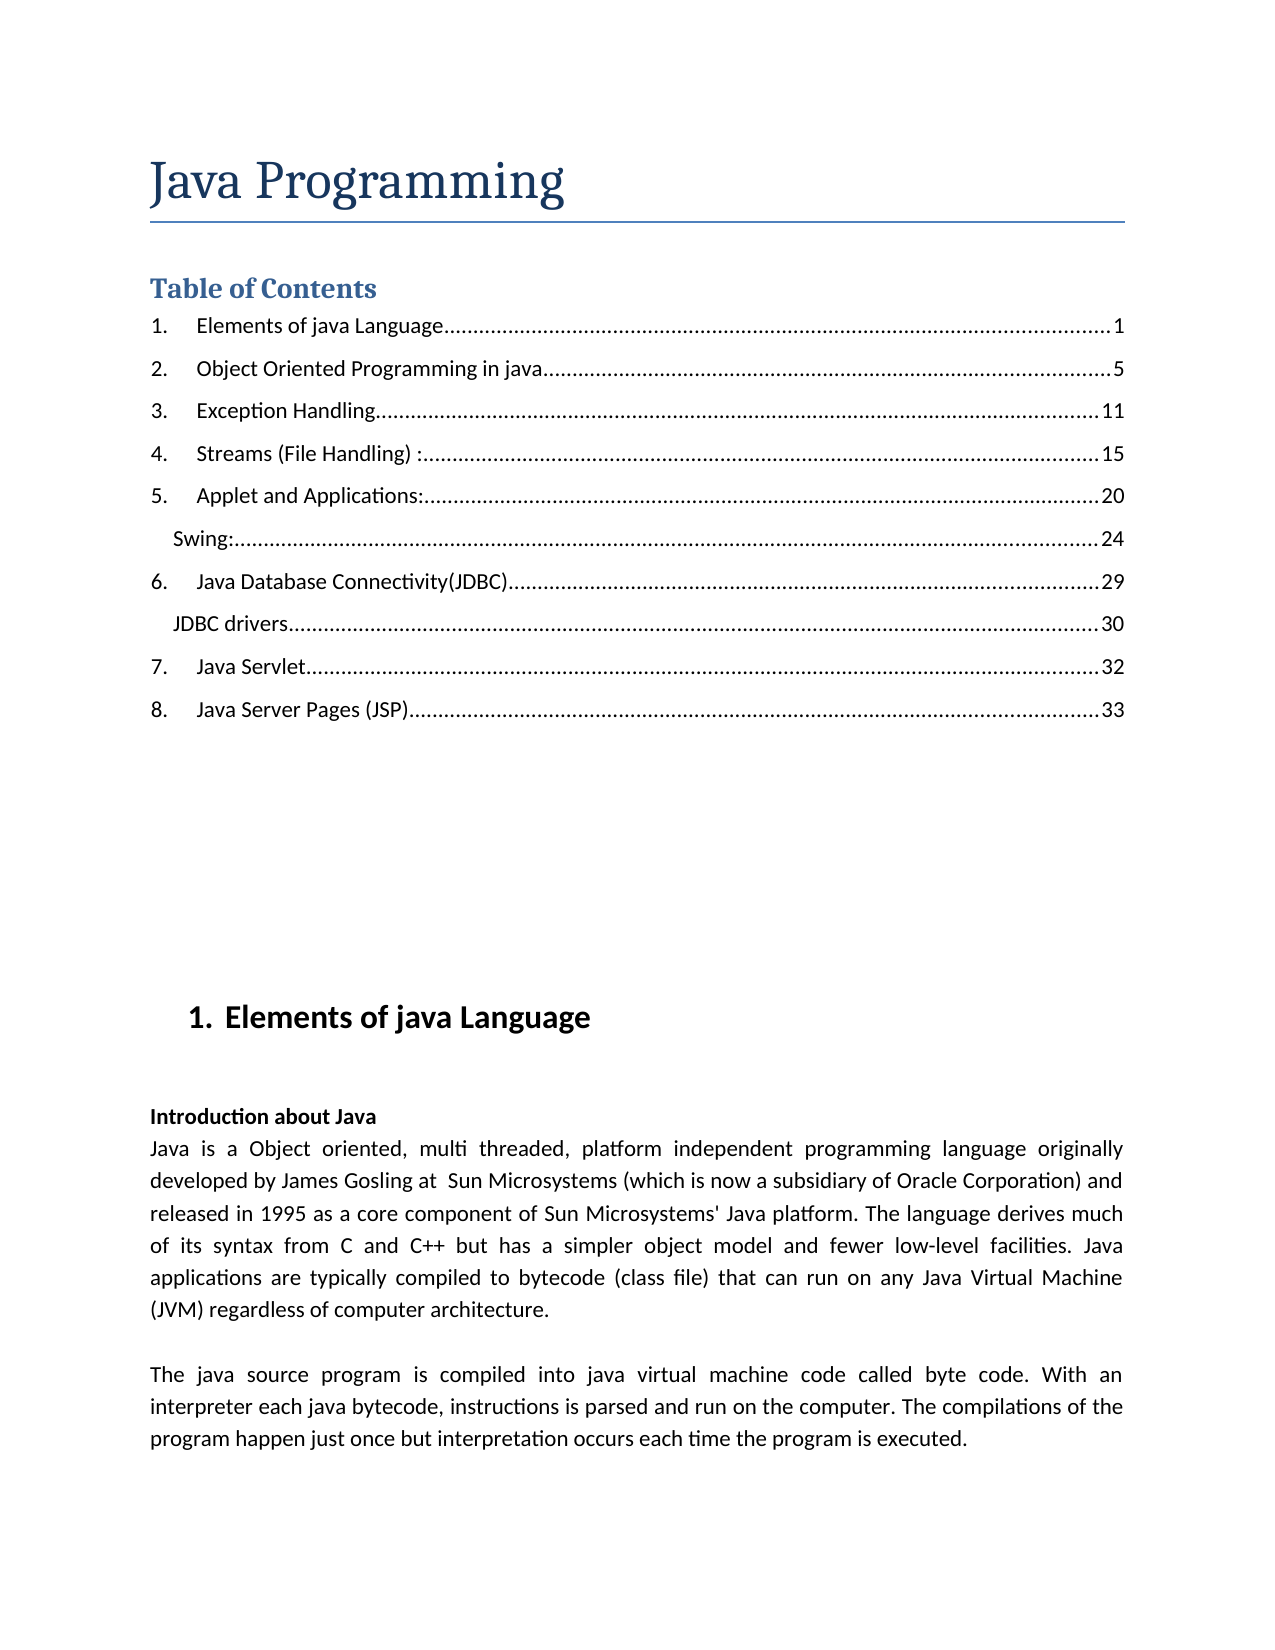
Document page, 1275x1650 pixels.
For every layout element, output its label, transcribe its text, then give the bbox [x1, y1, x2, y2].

text The java source program is compiled into java virtual machine code called byte code. With an interpreter each java bytecode, instructions is parsed and run on the computer. The compilations of the program happen just once but interpretation occurs each time the program is executed. [150, 1360, 1125, 1452]
text Introduction about Java [150, 1102, 1125, 1130]
subtitle Elements of java Language [187, 996, 1125, 1037]
title Java Programming [150, 150, 1125, 221]
text Java is a Object oriented, multi threaded, platform independent programming language originally developed by James Gosling at Sun Microsystems (which is now a subsidiary of Oracle Corporation) and released in 1995 as a core component of Sun Microsystems' Java platform. The language derives much of its syntax from C and C++ but has a simpler object model and fewer low-level facilities. Java applications are typically compiled to bytecode (class file) that can run on any Java Virtual Machine (JVM) regardless of computer architecture. [150, 1134, 1125, 1323]
